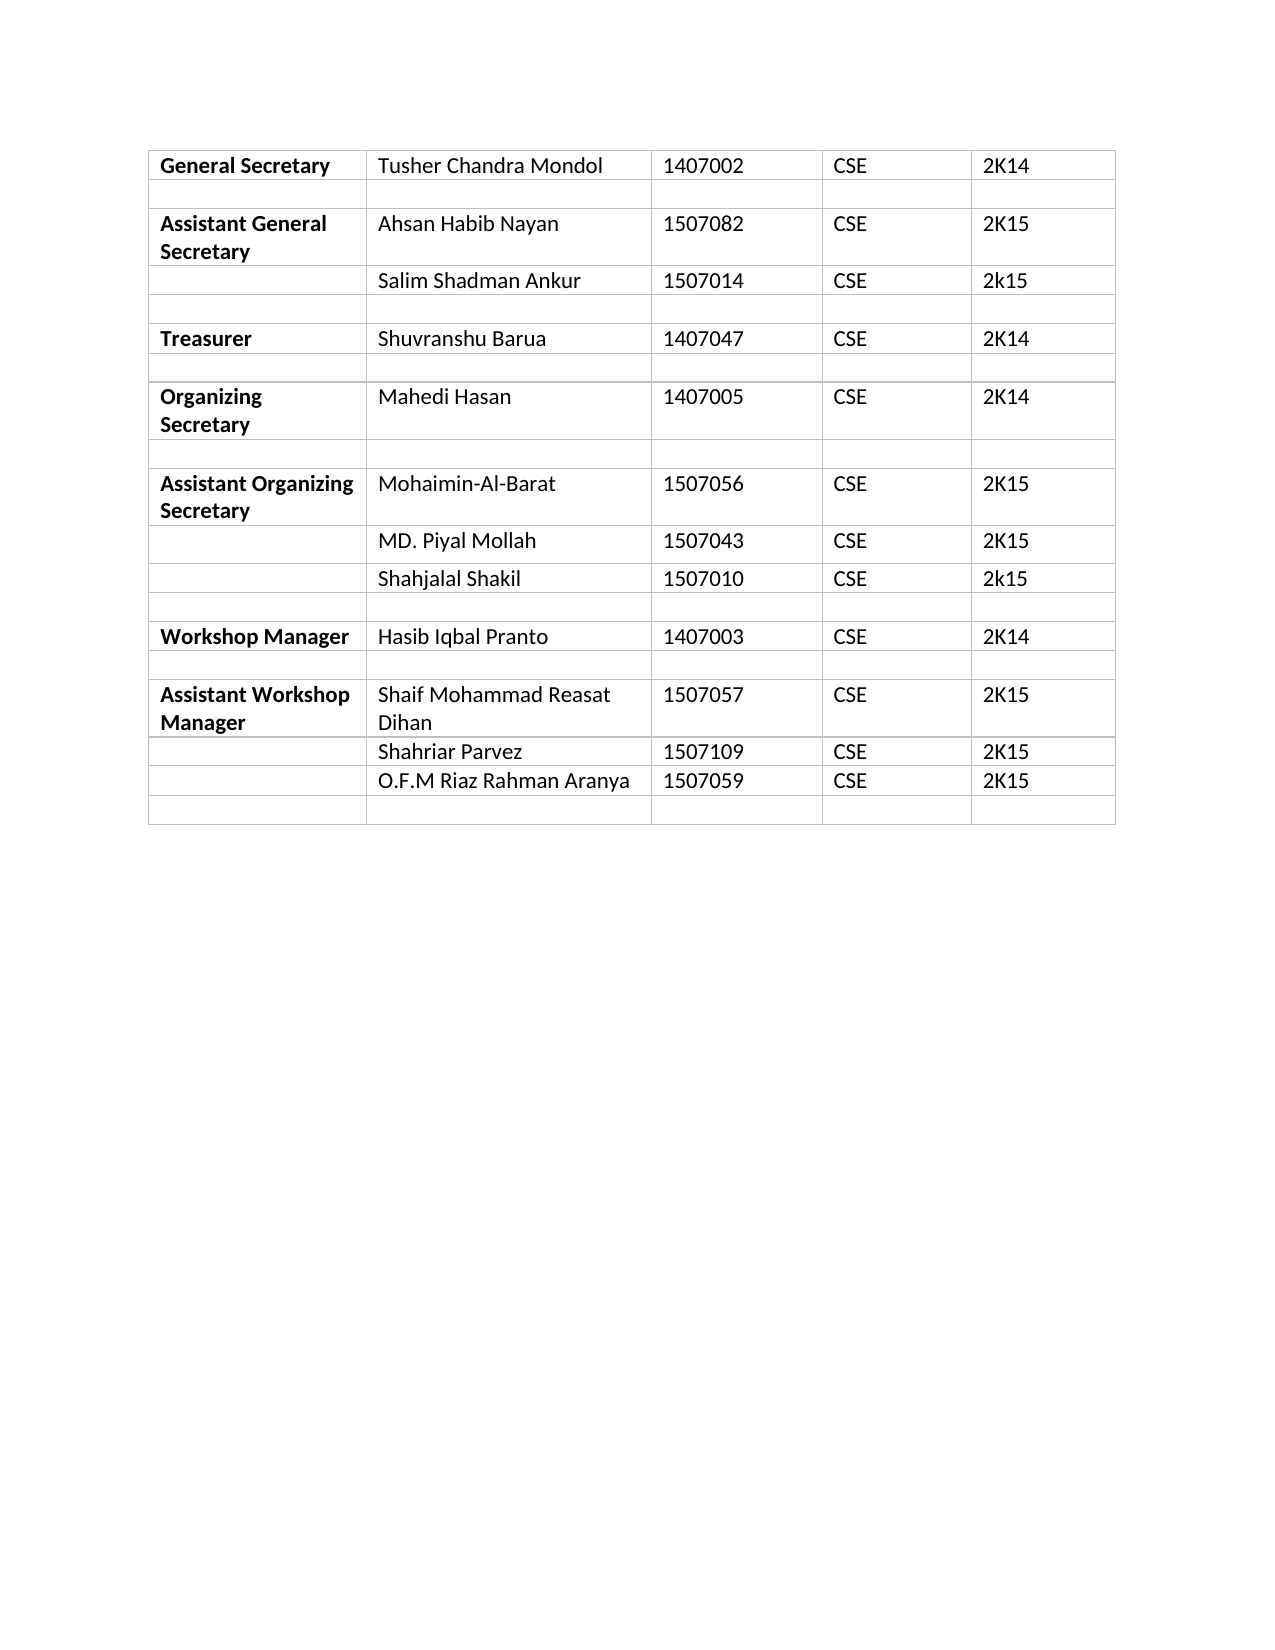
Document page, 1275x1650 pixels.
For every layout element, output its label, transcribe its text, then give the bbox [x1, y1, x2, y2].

table_cell CSE [823, 738, 971, 765]
table_cell 2K14 [972, 324, 1115, 352]
table_cell 2K15 [972, 680, 1115, 736]
table_cell Shahriar Parvez [367, 738, 651, 765]
table_cell 2K14 [972, 383, 1115, 438]
table_cell [367, 796, 651, 824]
table_cell [652, 593, 822, 621]
table_cell CSE [823, 680, 971, 736]
table_cell General Secretary [149, 151, 366, 179]
table_cell [149, 651, 366, 679]
table_cell [652, 651, 822, 679]
table_cell 2K15 [972, 738, 1115, 765]
table_cell [823, 295, 971, 323]
table_cell Shuvranshu Barua [367, 324, 651, 352]
table_cell 2K14 [972, 151, 1115, 179]
table_cell 1507010 [652, 564, 822, 592]
table_cell [149, 266, 366, 294]
table_cell [652, 440, 822, 468]
table_cell 2k15 [972, 266, 1115, 294]
table_cell [823, 354, 971, 381]
table_cell [367, 440, 651, 468]
table_cell CSE [823, 266, 971, 294]
table_cell 2K15 [972, 209, 1115, 265]
table_cell CSE [823, 564, 971, 592]
table_cell [823, 593, 971, 621]
table_cell 1507056 [652, 469, 822, 525]
table_cell CSE [823, 324, 971, 352]
table_cell Treasurer [149, 324, 366, 352]
table_cell [367, 180, 651, 208]
table_cell Mahedi Hasan [367, 383, 651, 438]
table_cell 2K15 [972, 469, 1115, 525]
table_cell Ahsan Habib Nayan [367, 209, 651, 265]
table_cell [823, 440, 971, 468]
table_cell 2K14 [972, 622, 1115, 650]
table_cell [823, 796, 971, 824]
table_cell [149, 738, 366, 765]
table_cell 1507082 [652, 209, 822, 265]
table_cell [149, 593, 366, 621]
table_cell [149, 564, 366, 592]
table_cell Salim Shadman Ankur [367, 266, 651, 294]
table_cell [972, 593, 1115, 621]
table_cell [652, 354, 822, 381]
table_cell [149, 440, 366, 468]
table_cell Organizing Secretary [149, 383, 366, 438]
table_cell 1507014 [652, 266, 822, 294]
table_cell 1407005 [652, 383, 822, 438]
table_cell [367, 651, 651, 679]
table_cell CSE [823, 469, 971, 525]
table_cell 1407002 [652, 151, 822, 179]
table_cell 2K15 [972, 526, 1115, 563]
table_cell CSE [823, 766, 971, 794]
table_cell Assistant Workshop Manager [149, 680, 366, 736]
table_cell [972, 440, 1115, 468]
table_cell Workshop Manager [149, 622, 366, 650]
table_cell CSE [823, 622, 971, 650]
table_cell [972, 651, 1115, 679]
table_cell Shaif Mohammad Reasat Dihan [367, 680, 651, 736]
table_cell Tusher Chandra Mondol [367, 151, 651, 179]
table_cell [149, 796, 366, 824]
table_cell [652, 796, 822, 824]
table_cell MD. Piyal Mollah [367, 526, 651, 563]
table_cell [149, 295, 366, 323]
table_cell [367, 593, 651, 621]
table_cell 1507043 [652, 526, 822, 563]
table_cell O.F.M Riaz Rahman Aranya [367, 766, 651, 794]
table_cell CSE [823, 383, 971, 438]
table_cell [149, 354, 366, 381]
table_cell Shahjalal Shakil [367, 564, 651, 592]
table_cell Assistant Organizing Secretary [149, 469, 366, 525]
table_cell 1407047 [652, 324, 822, 352]
table_cell [149, 526, 366, 563]
table_cell [149, 766, 366, 794]
table_cell 1507057 [652, 680, 822, 736]
table_cell Mohaimin-Al-Barat [367, 469, 651, 525]
table_cell [972, 796, 1115, 824]
table_cell [972, 295, 1115, 323]
table_cell [972, 354, 1115, 381]
table_cell Hasib Iqbal Pranto [367, 622, 651, 650]
table_cell [823, 180, 971, 208]
table_cell 2k15 [972, 564, 1115, 592]
table_cell CSE [823, 526, 971, 563]
table_cell [972, 180, 1115, 208]
table_cell [652, 180, 822, 208]
table_cell [823, 651, 971, 679]
table_cell CSE [823, 151, 971, 179]
table_cell [652, 295, 822, 323]
table_cell [367, 354, 651, 381]
table_cell CSE [823, 209, 971, 265]
table_cell 2K15 [972, 766, 1115, 794]
table_cell [367, 295, 651, 323]
table_cell 1507059 [652, 766, 822, 794]
table_cell 1507109 [652, 738, 822, 765]
table_cell Assistant General Secretary [149, 209, 366, 265]
table_cell 1407003 [652, 622, 822, 650]
table_cell [149, 180, 366, 208]
